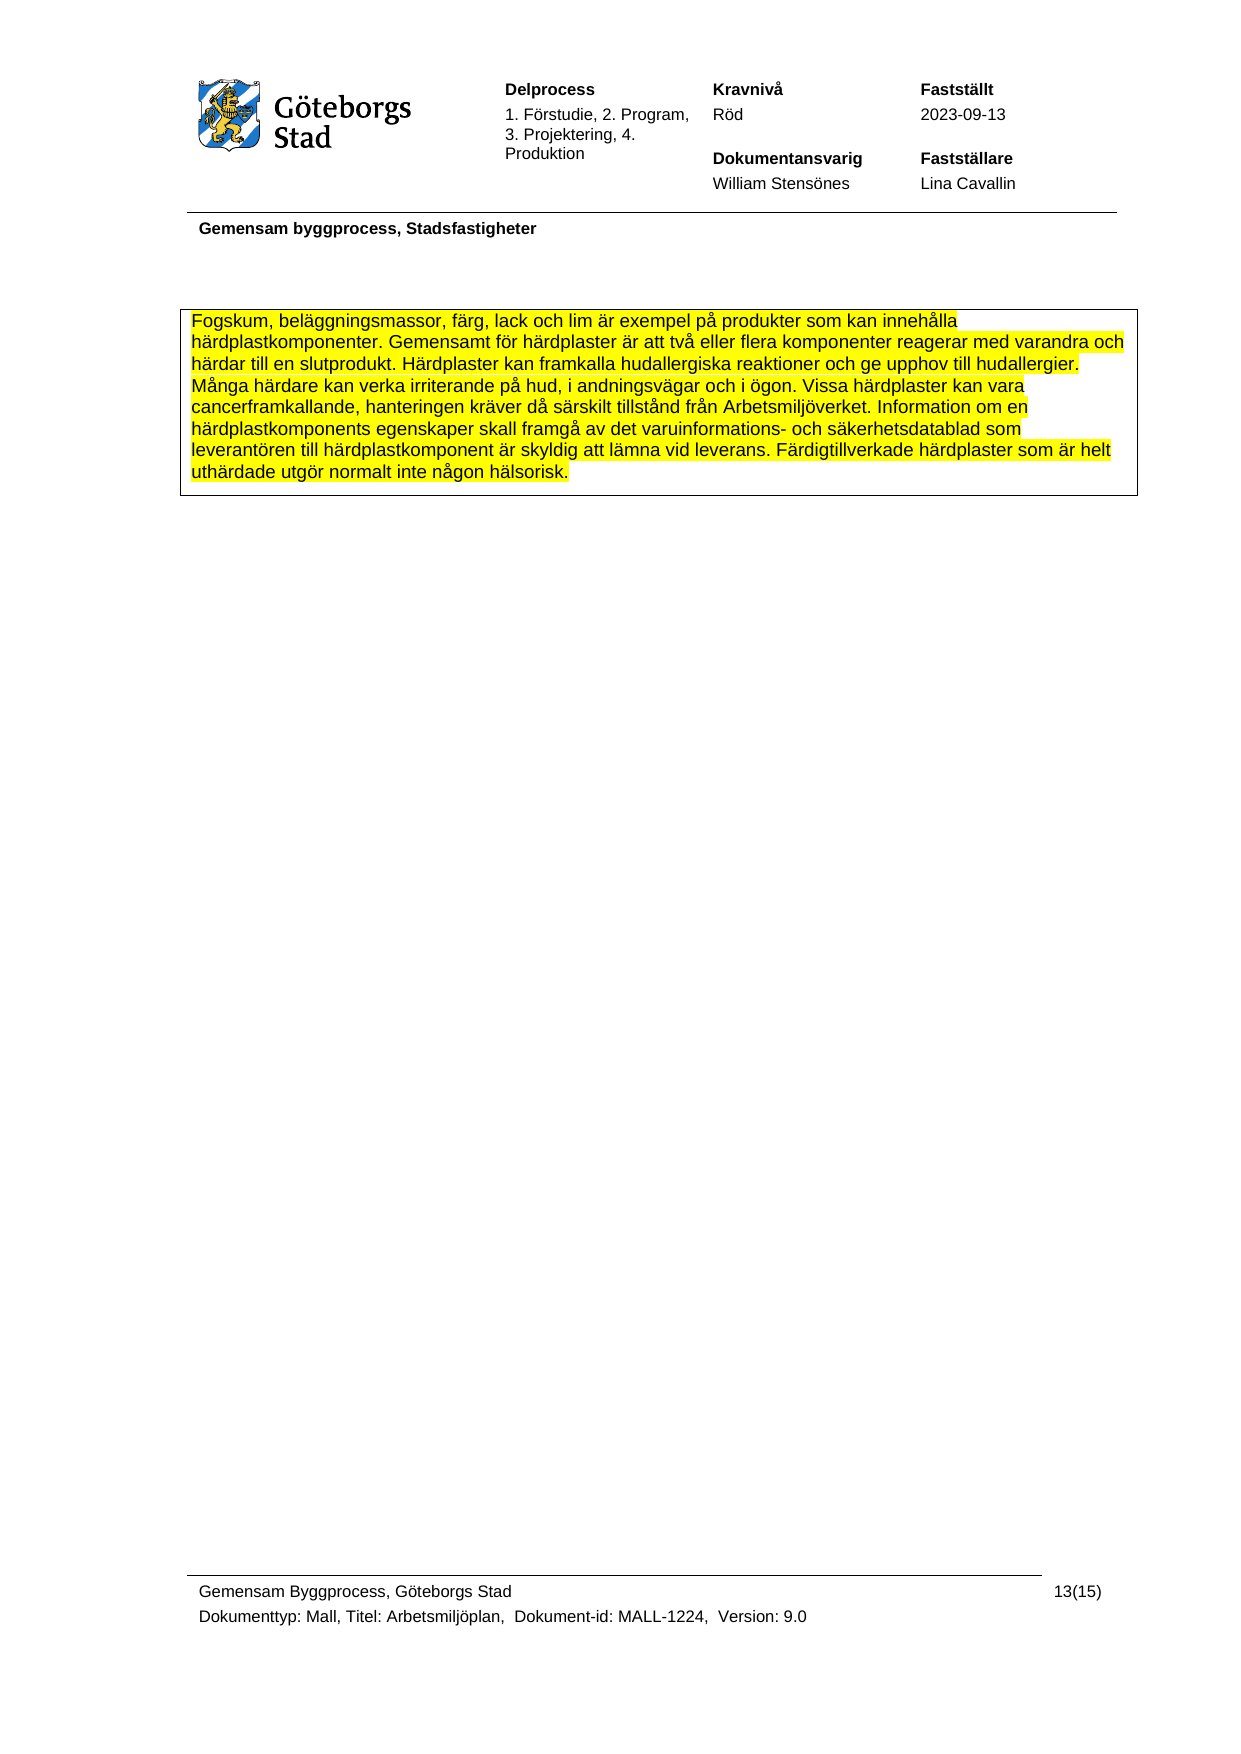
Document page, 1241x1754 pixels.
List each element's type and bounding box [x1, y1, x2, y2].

table_cell [181, 310, 1137, 495]
